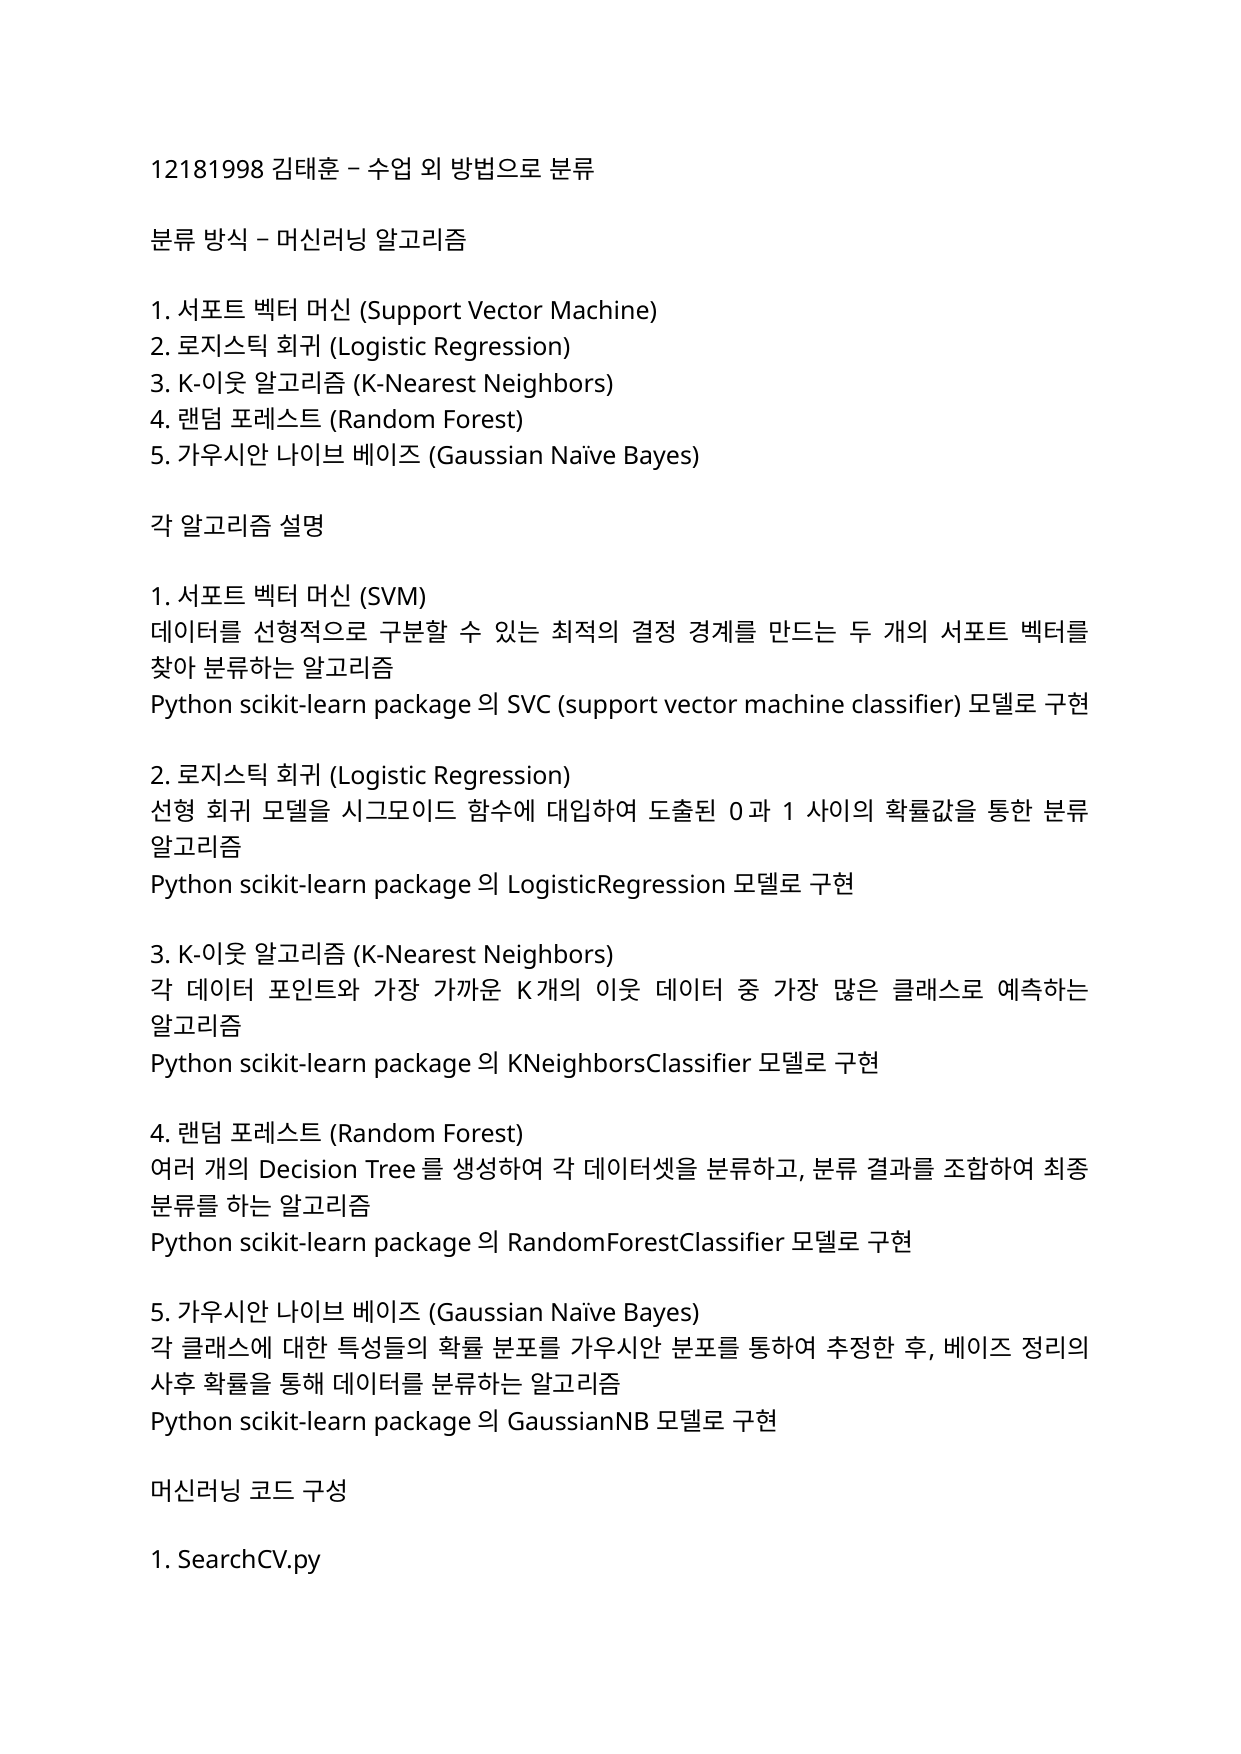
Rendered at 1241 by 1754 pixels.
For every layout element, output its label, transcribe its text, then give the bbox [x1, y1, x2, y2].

text 1. 서포트 벡터 머신 (SVM) [150, 576, 1090, 612]
text 5. 가우시안 나이브 베이즈 (Gaussian Naïve Bayes) [150, 1292, 1090, 1329]
text Python scikit-learn package의 GaussianNB 모델로 구현 [150, 1401, 1090, 1437]
text Python scikit-learn package의 KNeighborsClassifier 모델로 구현 [150, 1043, 1090, 1079]
text 분류 방식 – 머신러닝 알고리즘 [150, 220, 1090, 257]
text 각 데이터 포인트와 가장 가까운 K개의 이웃 데이터 중 가장 많은 클래스로 예측하는 알고리즘 [150, 971, 1090, 1043]
text Python scikit-learn package의 SVC (support vector machine classifier) 모델로 구현 [150, 685, 1090, 721]
text 각 알고리즘 설명 [150, 506, 1090, 542]
text 3. K-이웃 알고리즘 (K-Nearest Neighbors) [150, 363, 1090, 399]
text 1. 서포트 벡터 머신 (Support Vector Machine) [150, 291, 1090, 327]
text 머신러닝 코드 구성 [150, 1472, 1090, 1508]
text 3. K-이웃 알고리즘 (K-Nearest Neighbors) [150, 934, 1090, 971]
text 여러 개의 Decision Tree를 생성하여 각 데이터셋을 분류하고, 분류 결과를 조합하여 최종 분류를 하는 알고리즘 [150, 1150, 1090, 1222]
text 2. 로지스틱 회귀 (Logistic Regression) [150, 327, 1090, 363]
text 5. 가우시안 나이브 베이즈 (Gaussian Naïve Bayes) [150, 436, 1090, 472]
text Python scikit-learn package의 RandomForestClassifier 모델로 구현 [150, 1222, 1090, 1258]
text 각 클래스에 대한 특성들의 확률 분포를 가우시안 분포를 통하여 추정한 후, 베이즈 정리의 사후 확률을 통해 데이터를 분류하는 알고리즘 [150, 1329, 1090, 1401]
text 1. SearchCV.py [150, 1542, 1090, 1576]
text 12181998 김태훈 – 수업 외 방법으로 분류 [150, 150, 1090, 186]
text 선형 회귀 모델을 시그모이드 함수에 대입하여 도출된 0과 1 사이의 확률값을 통한 분류 알고리즘 [150, 792, 1090, 864]
text 데이터를 선형적으로 구분할 수 있는 최적의 결정 경계를 만드는 두 개의 서포트 벡터를 찾아 분류하는 알고리즘 [150, 612, 1090, 685]
text 2. 로지스틱 회귀 (Logistic Regression) [150, 755, 1090, 792]
text Python scikit-learn package의 LogisticRegression 모델로 구현 [150, 864, 1090, 900]
text 4. 랜덤 포레스트 (Random Forest) [150, 399, 1090, 436]
text 4. 랜덤 포레스트 (Random Forest) [150, 1113, 1090, 1150]
